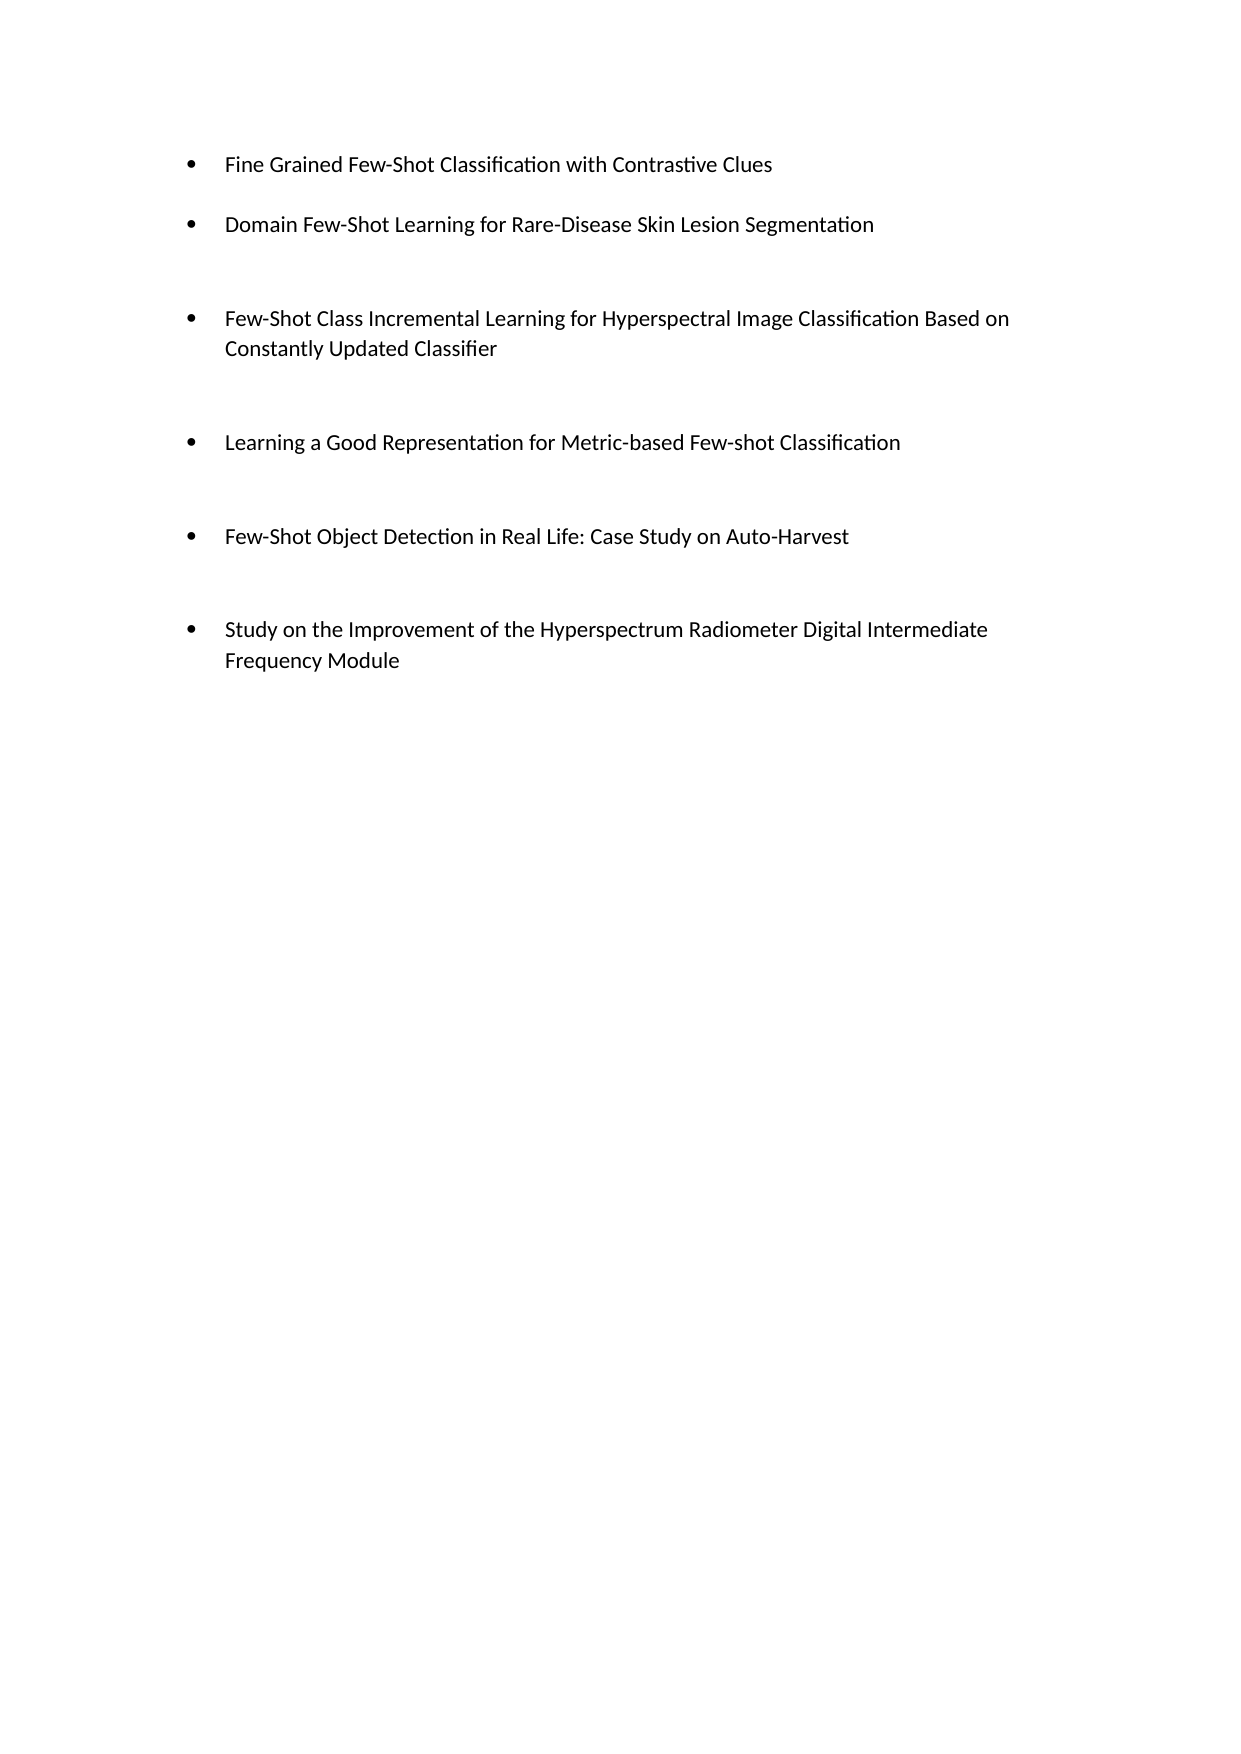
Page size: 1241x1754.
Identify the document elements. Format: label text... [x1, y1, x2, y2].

list Domain Few-Shot Learning for Rare-Disease Skin Lesion Segmentation [187, 210, 1090, 238]
list Few-Shot Class Incremental Learning for Hyperspectral Image Classification Based on Constantly Updated Classifier [187, 304, 1090, 362]
list Fine Grained Few-Shot Classification with Contrastive Clues [187, 150, 1090, 178]
list Study on the Improvement of the Hyperspectrum Radiometer Digital Intermediate Frequency Module [187, 616, 1090, 674]
list Learning a Good Representation for Metric-based Few-shot Classification [187, 428, 1090, 456]
list Few-Shot Object Detection in Real Life: Case Study on Auto-Harvest [187, 522, 1090, 550]
